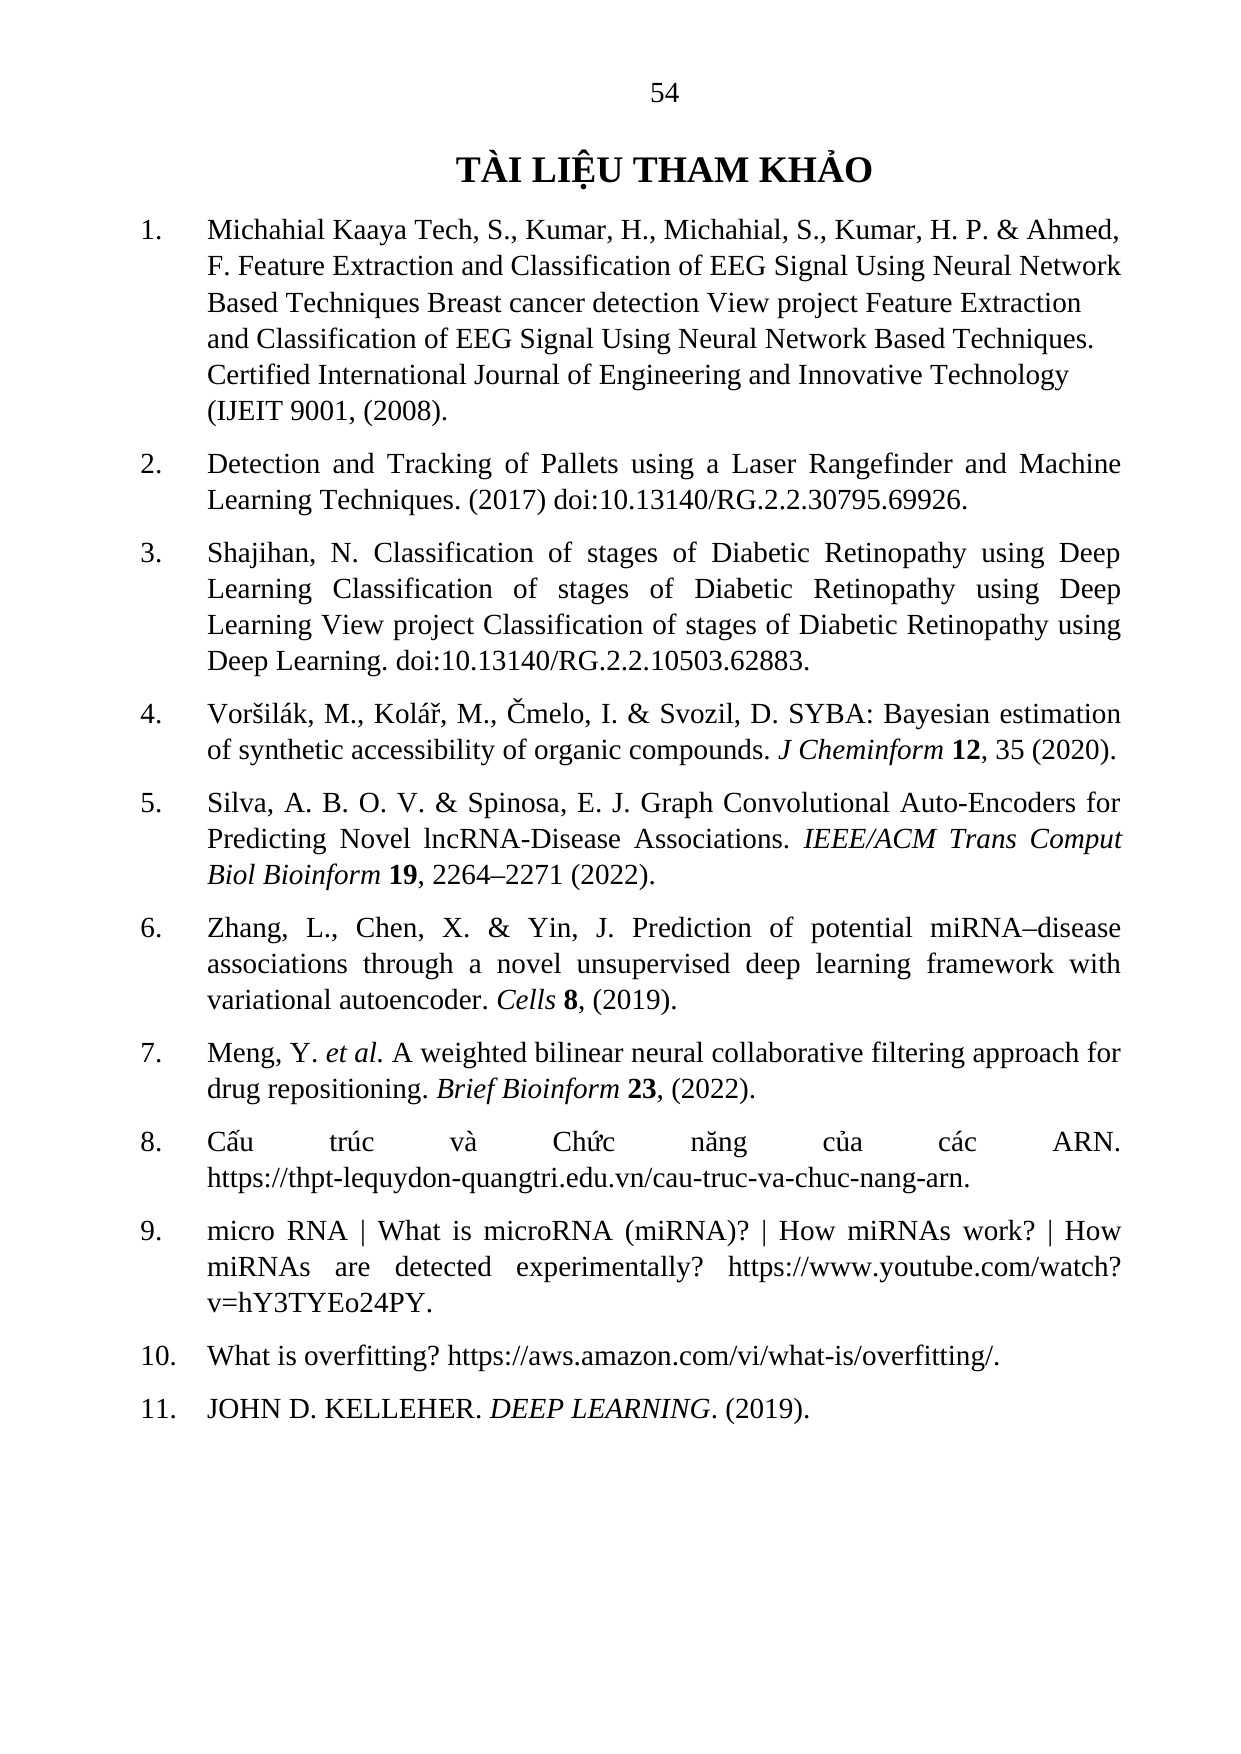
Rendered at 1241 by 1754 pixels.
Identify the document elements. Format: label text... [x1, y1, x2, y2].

subtitle TÀI LIỆU THAM KHẢO [207, 148, 1122, 191]
